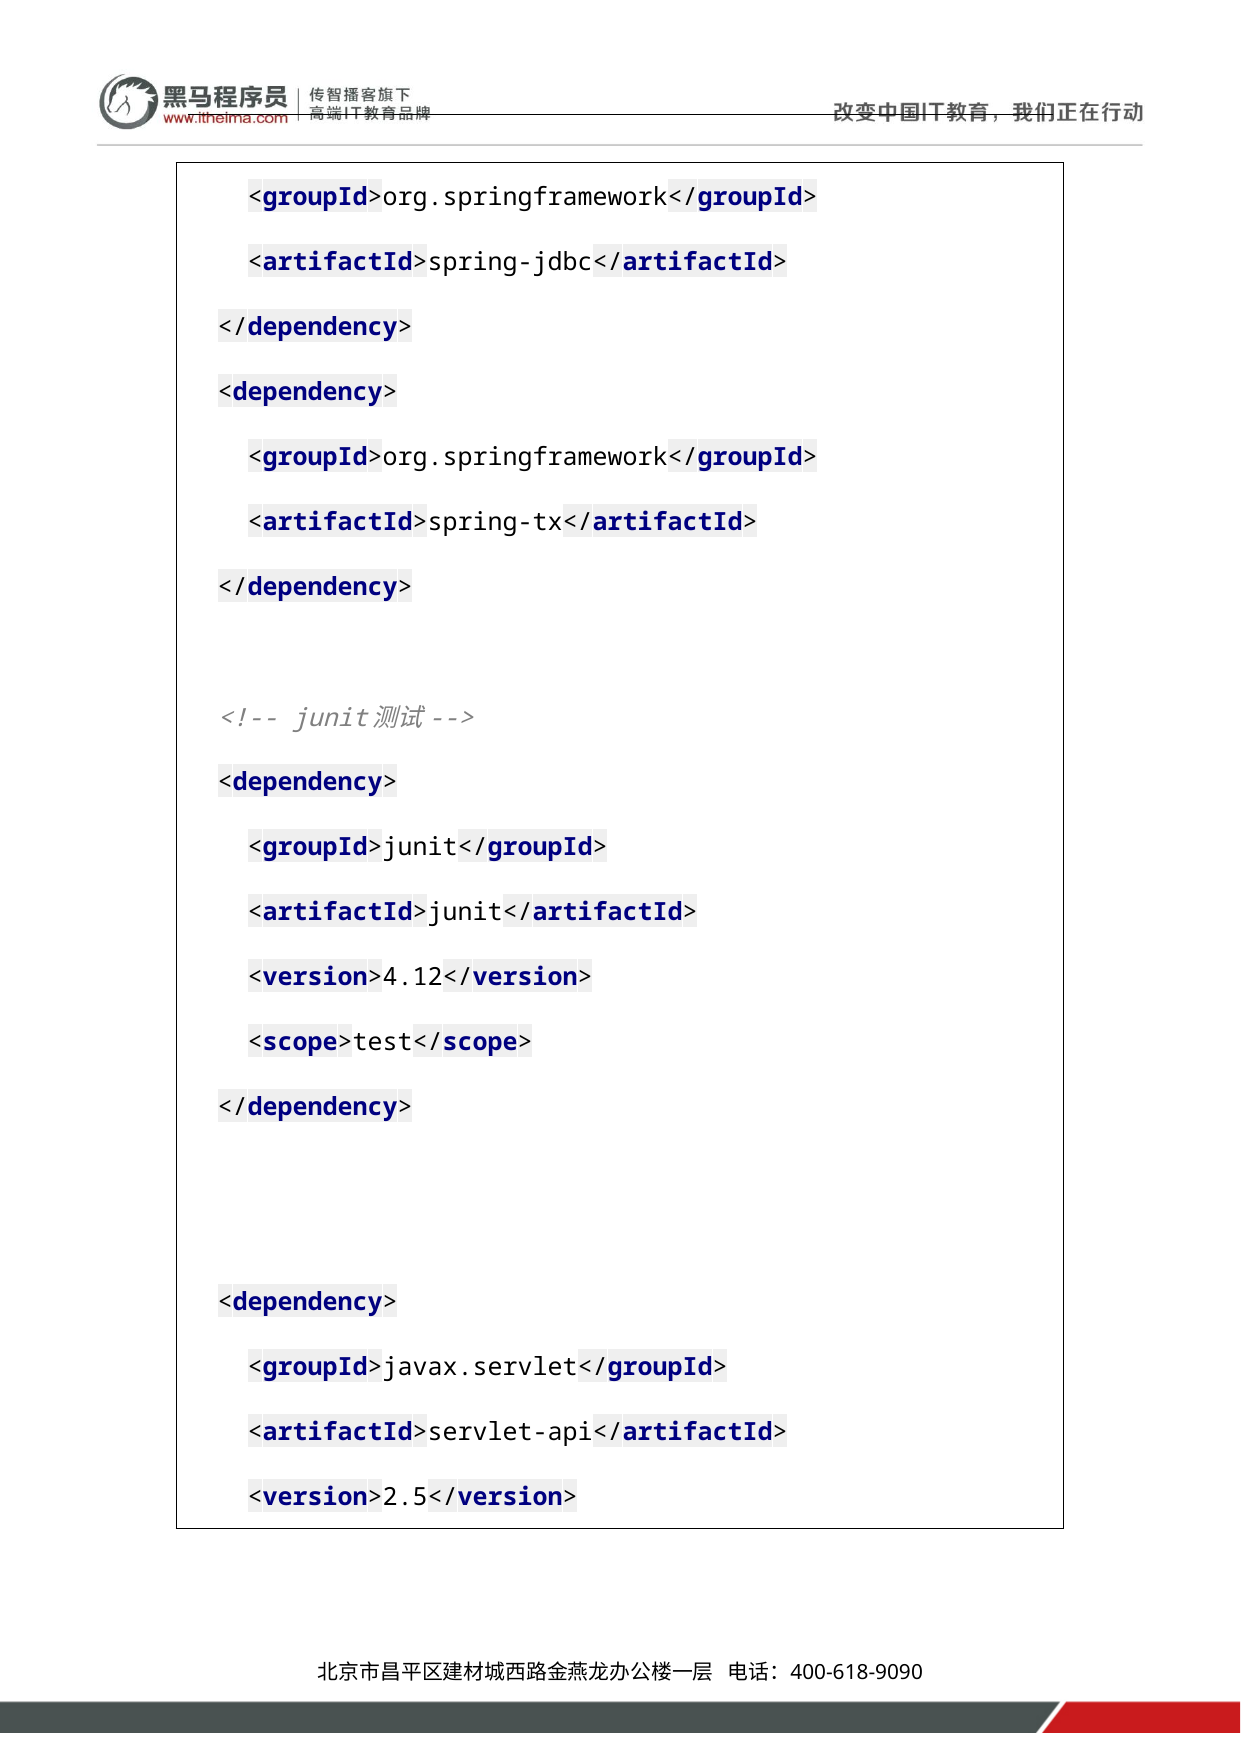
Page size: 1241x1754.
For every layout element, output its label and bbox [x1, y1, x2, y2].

picture [0, 1643, 1241, 1733]
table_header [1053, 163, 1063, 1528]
picture [0, 3, 1241, 153]
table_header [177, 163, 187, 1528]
